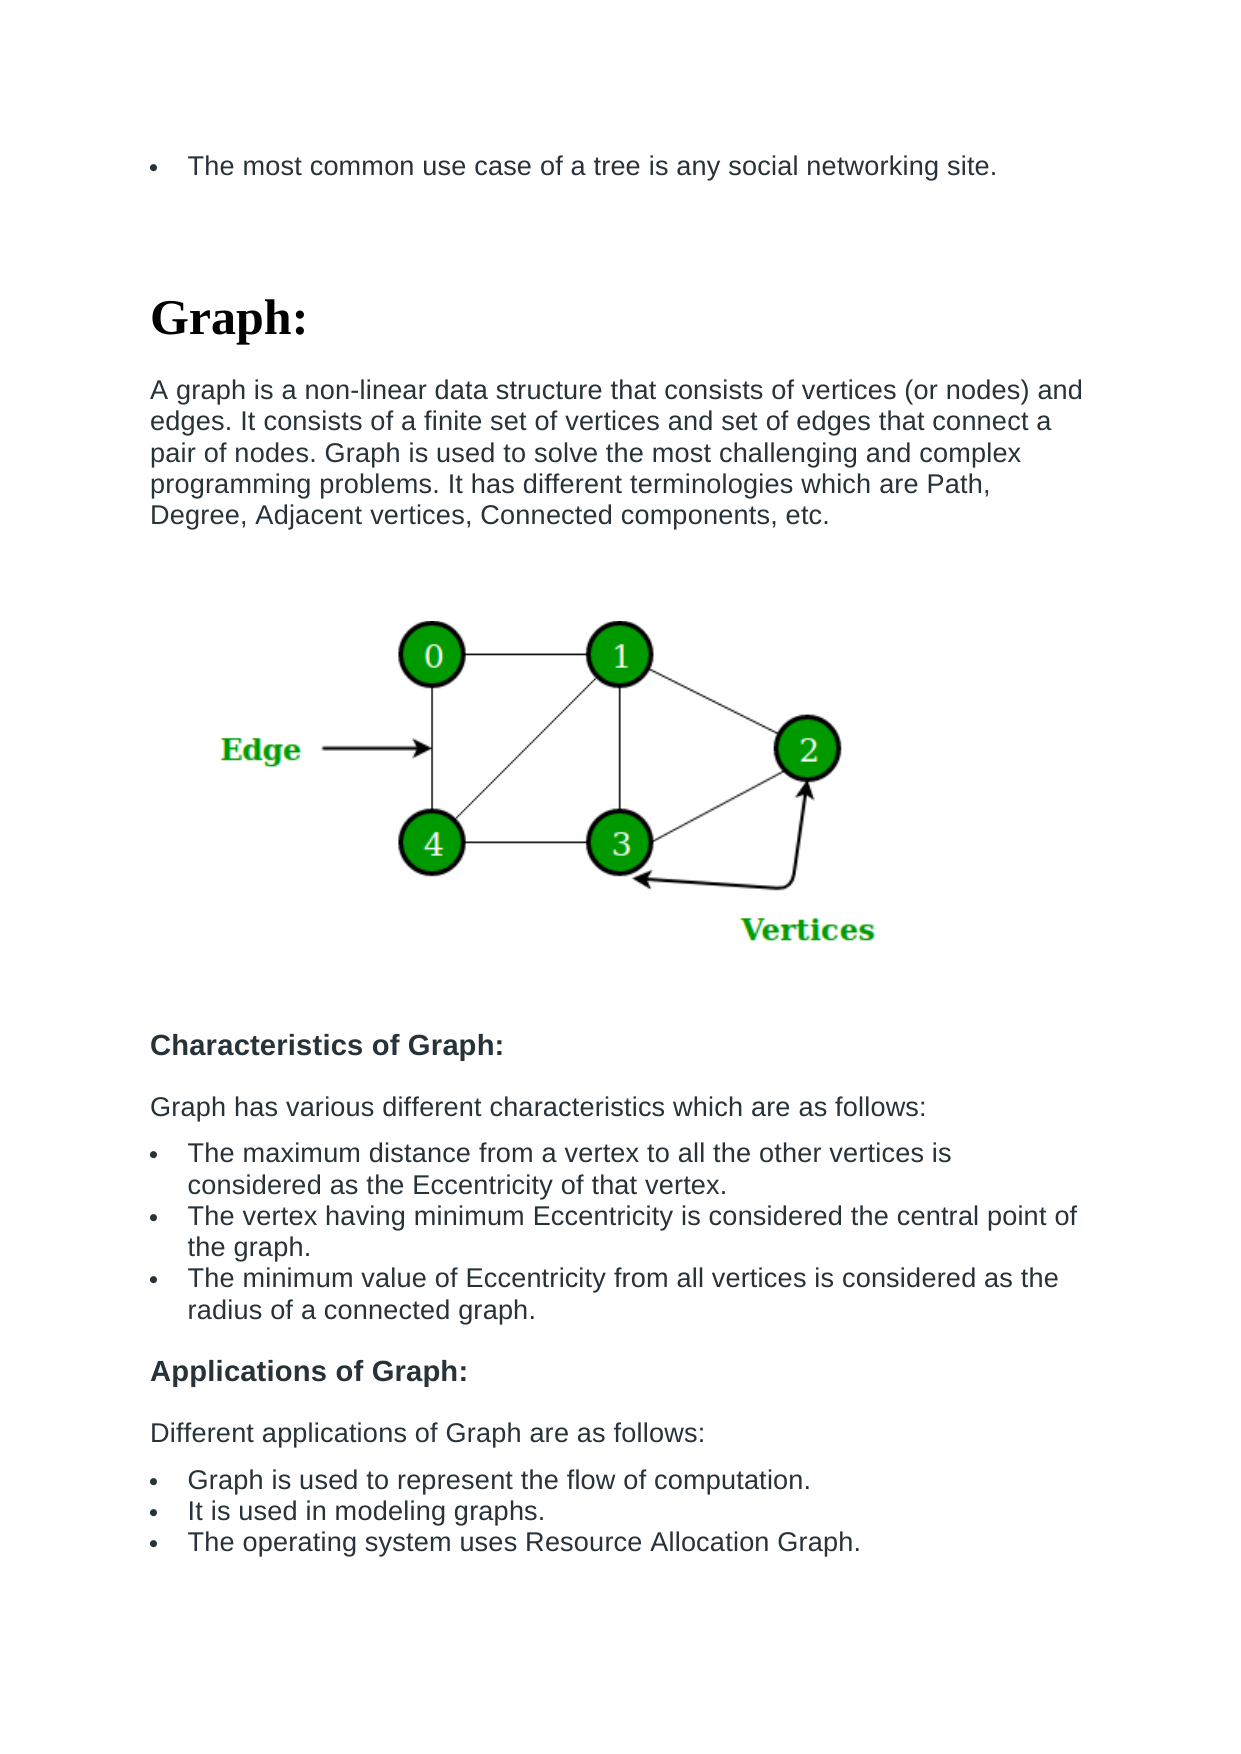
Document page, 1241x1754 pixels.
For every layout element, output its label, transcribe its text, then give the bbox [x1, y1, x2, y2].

list The most common use case of a tree is any social networking site. [150, 150, 1090, 181]
picture [150, 621, 918, 953]
list The maximum distance from a vertex to all the other vertices is considered as the Eccentricity of that vertex. [150, 1137, 1090, 1200]
list The operating system uses Resource Allocation Graph. [150, 1526, 1090, 1557]
list The vertex having minimum Eccentricity is considered the central point of the graph. [150, 1200, 1090, 1262]
subtitle Graph: [150, 287, 1090, 345]
list The minimum value of Eccentricity from all vertices is considered as the radius of a connected graph. [150, 1262, 1090, 1325]
text A graph is a non-linear data structure that consists of vertices (or nodes) and edges. It consists of a finite set of vertices and set of edges that connect a pair of nodes. Graph is used to solve the most challenging and complex programming problems. It has different terminologies which are Path, Degree, Adjacent vertices, Connected components, etc. [150, 374, 1090, 530]
list It is used in modeling graphs. [150, 1495, 1090, 1526]
subtitle Applications of Graph: [150, 1354, 1090, 1388]
subtitle Characteristics of Graph: [150, 1028, 1090, 1061]
text Different applications of Graph are as follows: [150, 1417, 1090, 1448]
text Graph has various different characteristics which are as follows: [150, 1091, 1090, 1122]
list Graph is used to represent the flow of computation. [150, 1464, 1090, 1495]
